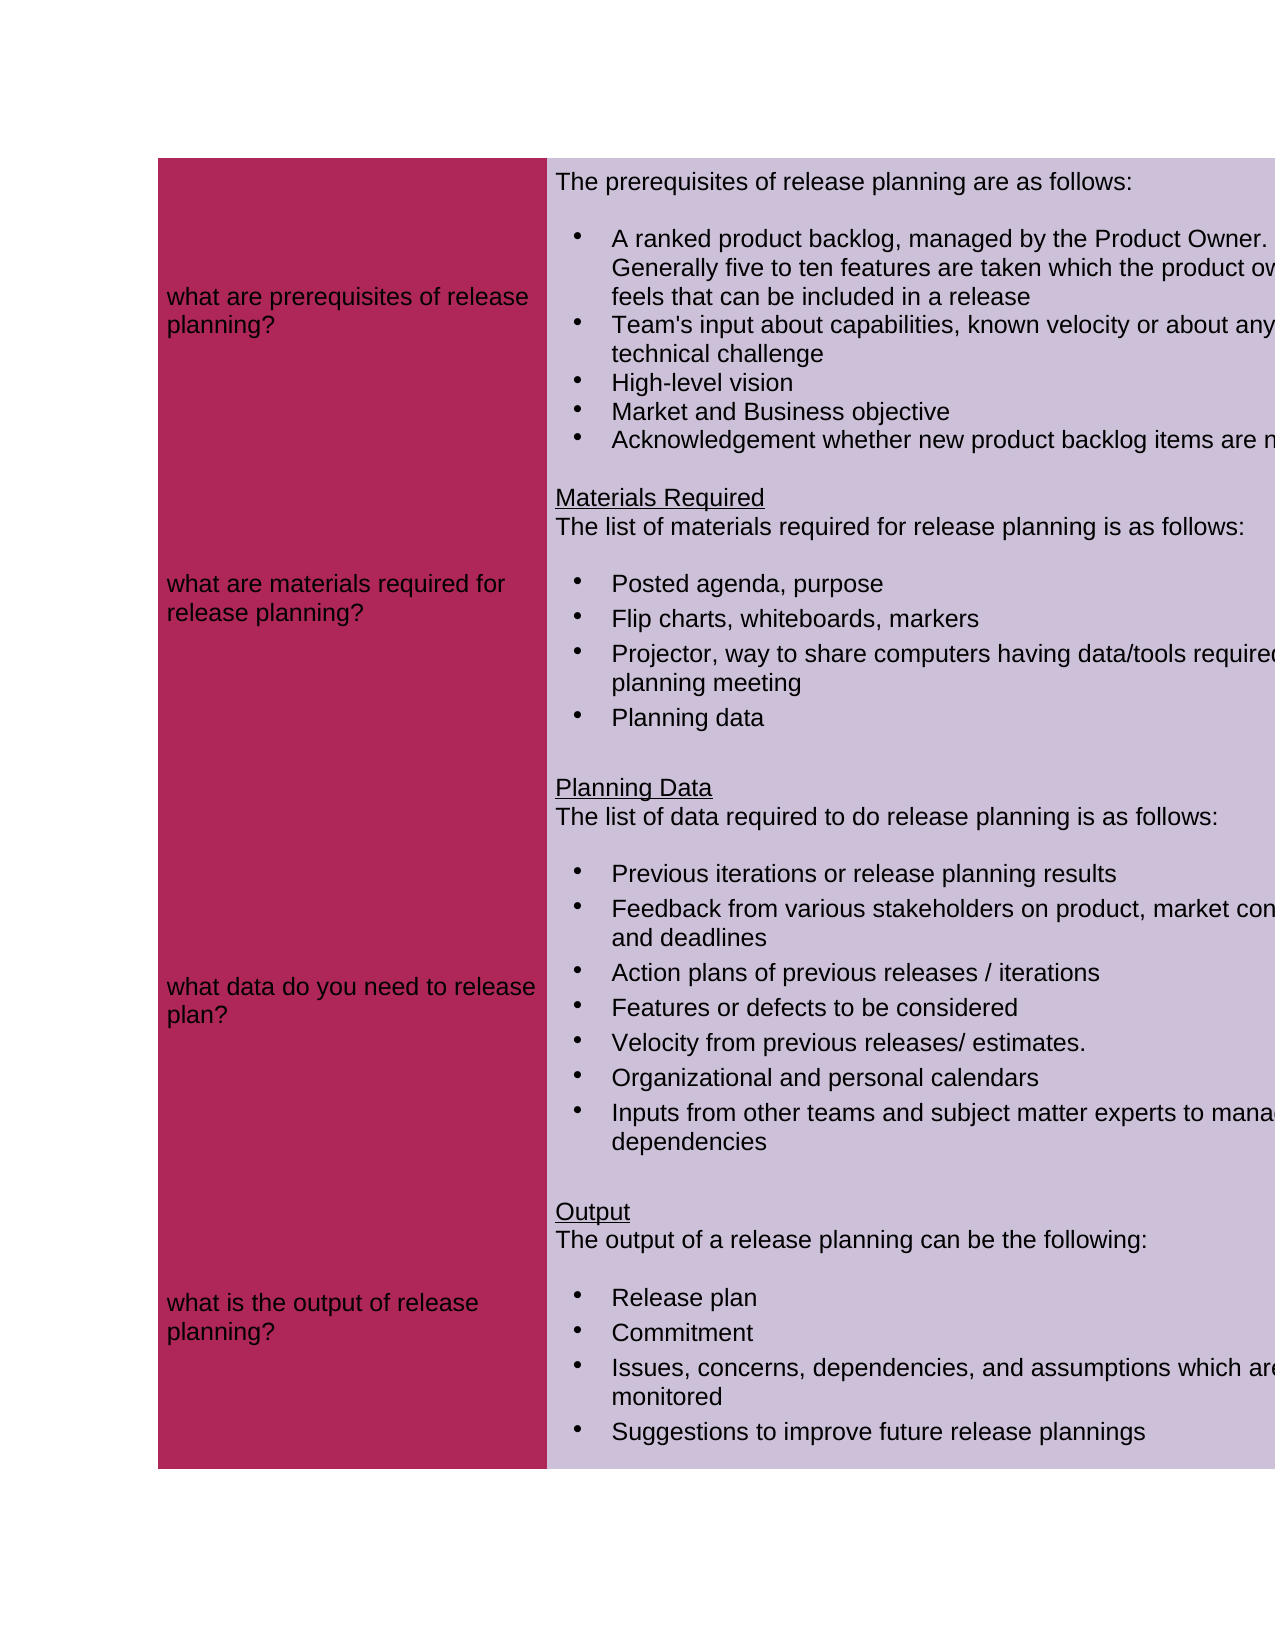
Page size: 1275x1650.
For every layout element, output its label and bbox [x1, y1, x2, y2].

table_header [150, 150, 1275, 1477]
